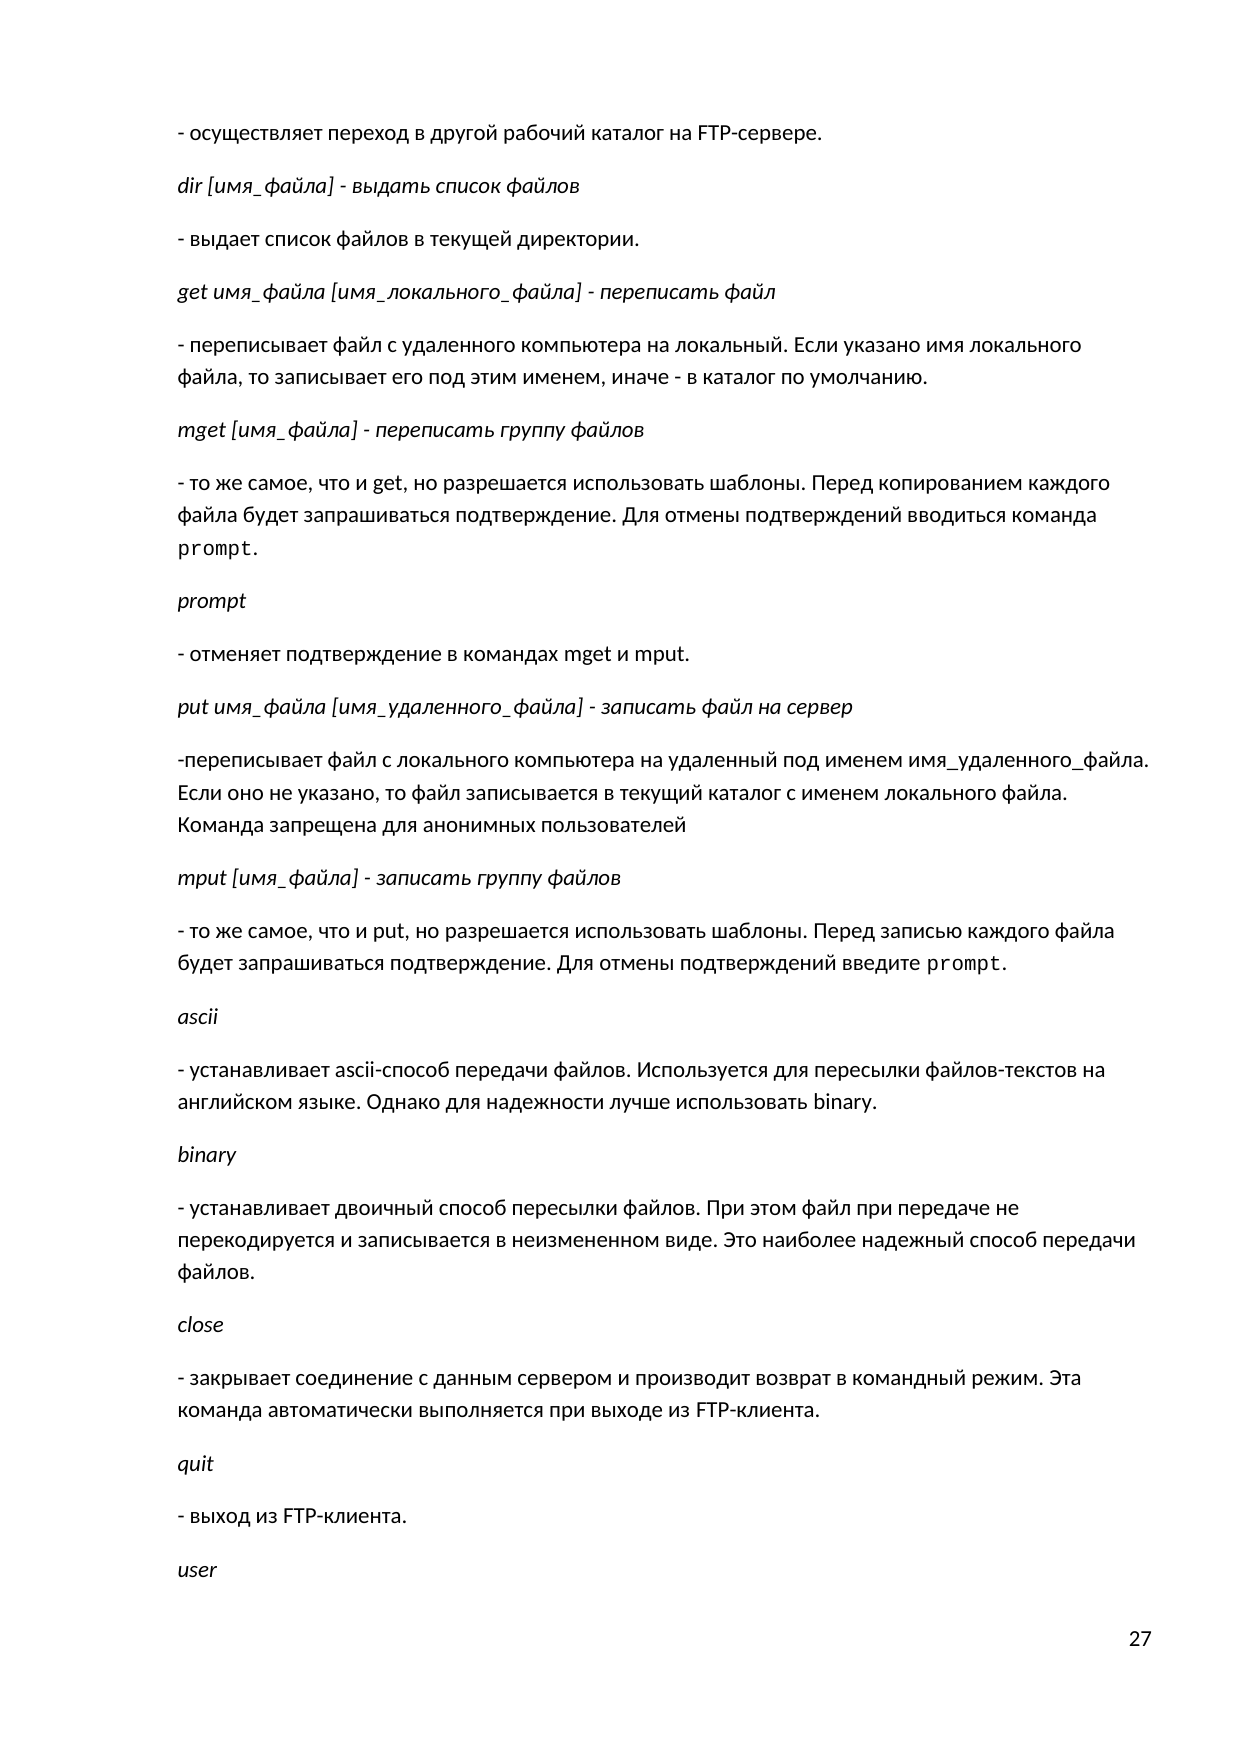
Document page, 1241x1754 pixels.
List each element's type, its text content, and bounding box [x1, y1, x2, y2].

text quit [177, 1449, 1152, 1477]
text -переписывает файл с локального компьютера на удаленный под именем имя_удаленного_файла. Если оно не указано, то файл записывается в текущий каталог с именем локального файла. Команда запрещена для анонимных пользователей [177, 746, 1152, 838]
text - устанавливает двоичный способ пересылки файлов. При этом файл при передаче не перекодируется и записывается в неизмененном виде. Это наиболее надежный способ передачи файлов. [177, 1193, 1152, 1285]
text - закрывает соединение с данным сервером и производит возврат в командный режим. Эта команда автоматически выполняется при выходе из FTP-клиента. [177, 1363, 1152, 1424]
text user [177, 1555, 1152, 1583]
text - отменяет подтверждение в командах mget и mput. [177, 639, 1152, 667]
text - то же самое, что и get, но разрешается использовать шаблоны. Перед копированием каждого файла будет запрашиваться подтверждение. Для отмены подтверждений вводиться команда prompt. [177, 468, 1152, 561]
text close [177, 1310, 1152, 1338]
text - устанавливает ascii-способ передачи файлов. Используется для пересылки файлов-текстов на английском языке. Однако для надежности лучше использовать binary. [177, 1055, 1152, 1115]
text put имя_файла [имя_удаленного_файла] - записать файл на сервер [177, 692, 1152, 721]
text get имя_файла [имя_локального_файла] - переписать файл [177, 277, 1152, 305]
text - выход из FTP-клиента. [177, 1502, 1152, 1530]
text mget [имя_файла] - переписать группу файлов [177, 415, 1152, 443]
text binary [177, 1140, 1152, 1168]
text ascii [177, 1002, 1152, 1030]
text dir [имя_файла] - выдать список файлов [177, 171, 1152, 199]
text mput [имя_файла] - записать группу файлов [177, 863, 1152, 891]
text - осуществляет переход в другой рабочий каталог на FTP-сервере. [177, 118, 1152, 146]
text - выдает список файлов в текущей директории. [177, 224, 1152, 252]
text - переписывает файл с удаленного компьютера на локальный. Если указано имя локального файла, то записывает его под этим именем, иначе - в каталог по умолчанию. [177, 330, 1152, 390]
text prompt [177, 586, 1152, 614]
text - то же самое, что и put, но разрешается использовать шаблоны. Перед записью каждого файла будет запрашиваться подтверждение. Для отмены подтверждений введите prompt. [177, 916, 1152, 977]
